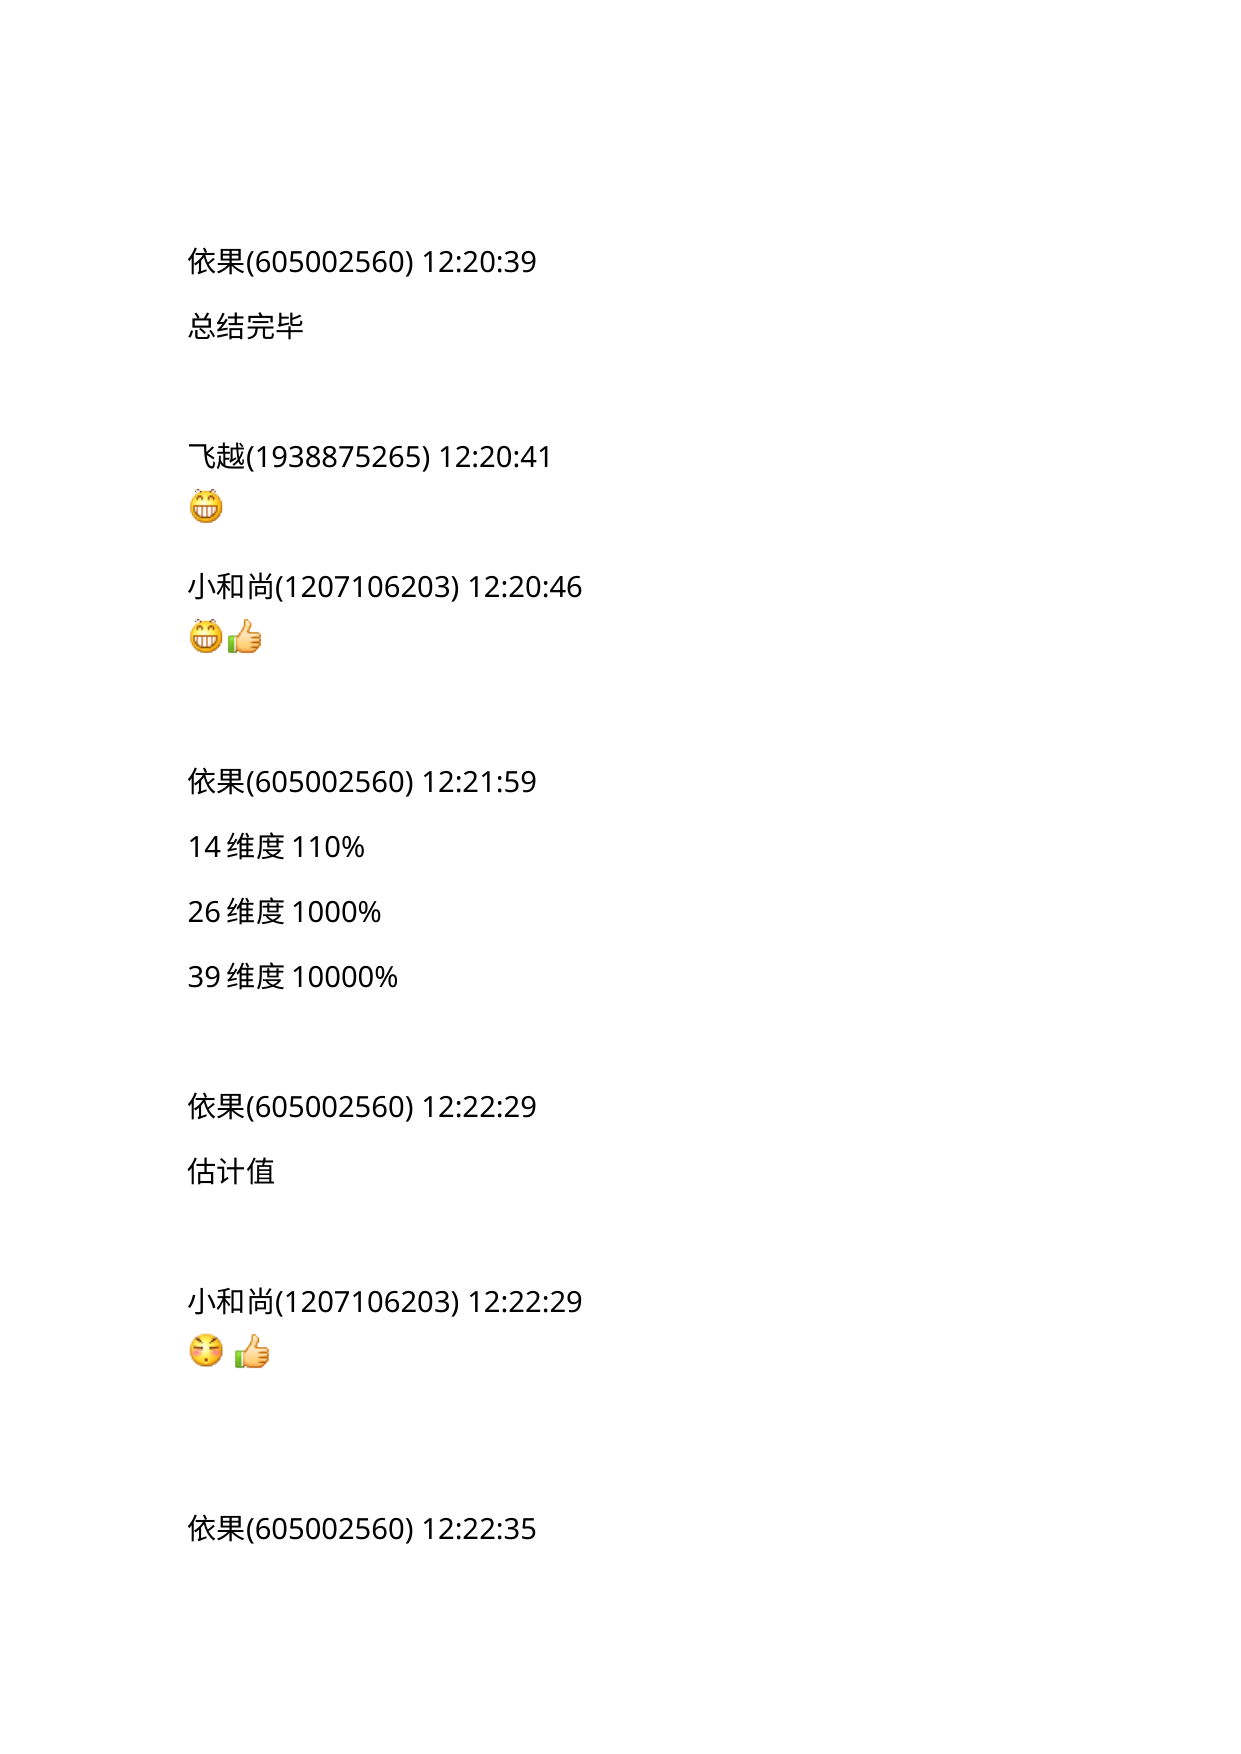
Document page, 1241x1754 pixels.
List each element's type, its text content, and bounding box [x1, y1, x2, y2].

text 依果(605002560) 12:20:39 [187, 162, 1053, 292]
text 小和尚(1207106203) 12:22:29 [187, 1202, 1053, 1332]
picture [187, 1332, 226, 1370]
text 总结完毕 [187, 292, 1053, 357]
text 依果(605002560) 12:22:35 [187, 1429, 1053, 1559]
picture [187, 617, 263, 655]
text 依果(605002560) 12:21:59 [187, 682, 1053, 812]
text 26维度1000% [187, 877, 1053, 942]
text 39维度10000% [187, 942, 1053, 1007]
text 依果(605002560) 12:22:29 [187, 1007, 1053, 1137]
picture [187, 487, 226, 525]
picture [232, 1332, 270, 1370]
text 估计值 [187, 1137, 1053, 1202]
text 14维度110% [187, 812, 1053, 877]
text 小和尚(1207106203) 12:20:46 [187, 552, 1053, 617]
text 飞越(1938875265) 12:20:41 [187, 357, 1053, 487]
